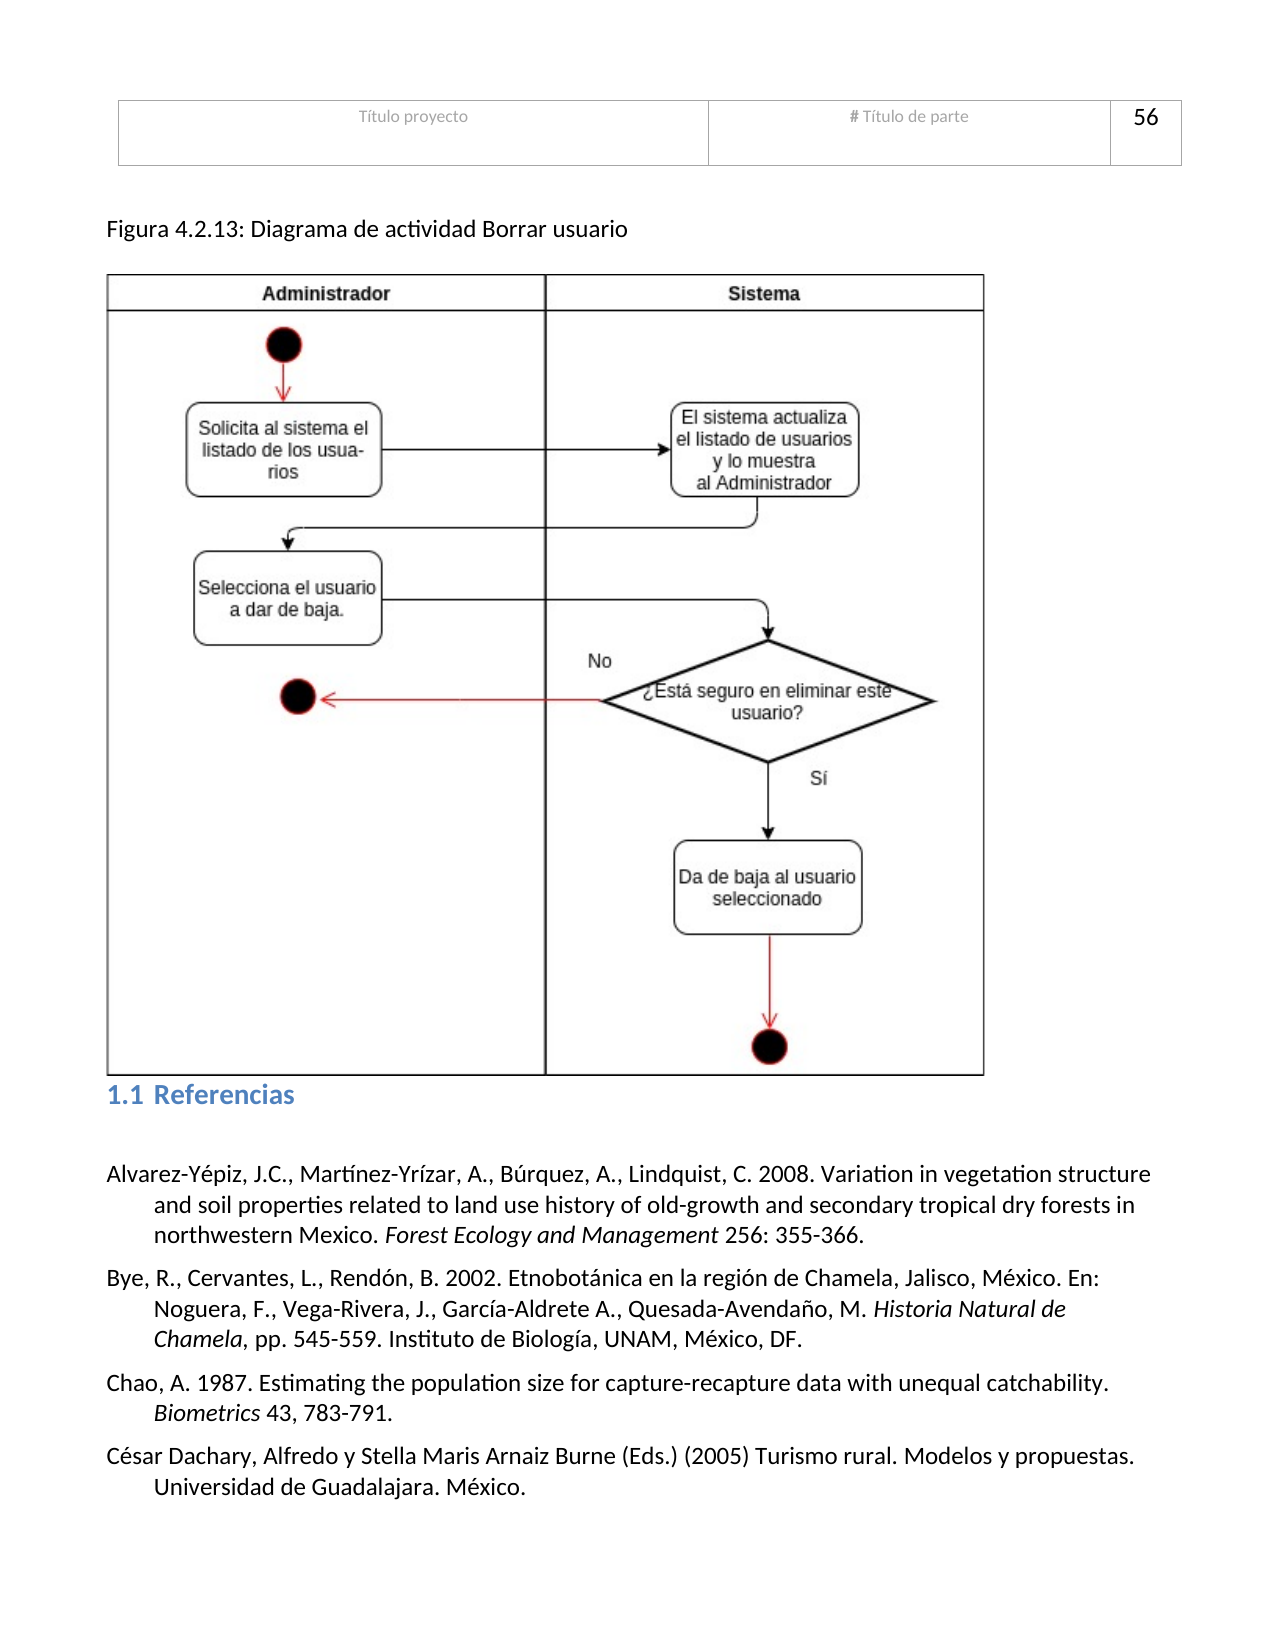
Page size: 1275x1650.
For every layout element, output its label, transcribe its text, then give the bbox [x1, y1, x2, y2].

subtitle Referencias [106, 1076, 1169, 1111]
text Bye, R., Cervantes, L., Rendón, B. 2002. Etnobotánica en la región de Chamela, Jalisco, México. En: Noguera, F., Vega-Rivera, J., García-Aldrete A., Quesada-Avendaño, M. Historia Natural de Chamela, pp. 545-559. Instituto de Biología, UNAM, México, DF. [106, 1263, 1169, 1354]
text Chao, A. 1987. Estimating the population size for capture-recapture data with unequal catchability. Biometrics 43, 783-791. [106, 1367, 1169, 1428]
text Figura 4.2.13: Diagrama de actividad Borrar usuario [106, 213, 1169, 244]
picture [106, 274, 985, 1076]
text César Dachary, Alfredo y Stella Maris Arnaiz Burne (Eds.) (2005) Turismo rural. Modelos y propuestas. Universidad de Guadalajara. México. [106, 1440, 1169, 1501]
text Alvarez-Yépiz, J.C., Martínez-Yrízar, A., Búrquez, A., Lindquist, C. 2008. Variation in vegetation structure and soil properties related to land use history of old-growth and secondary tropical dry forests in northwestern Mexico. Forest Ecology and Management 256: 355-366. [106, 1158, 1169, 1250]
